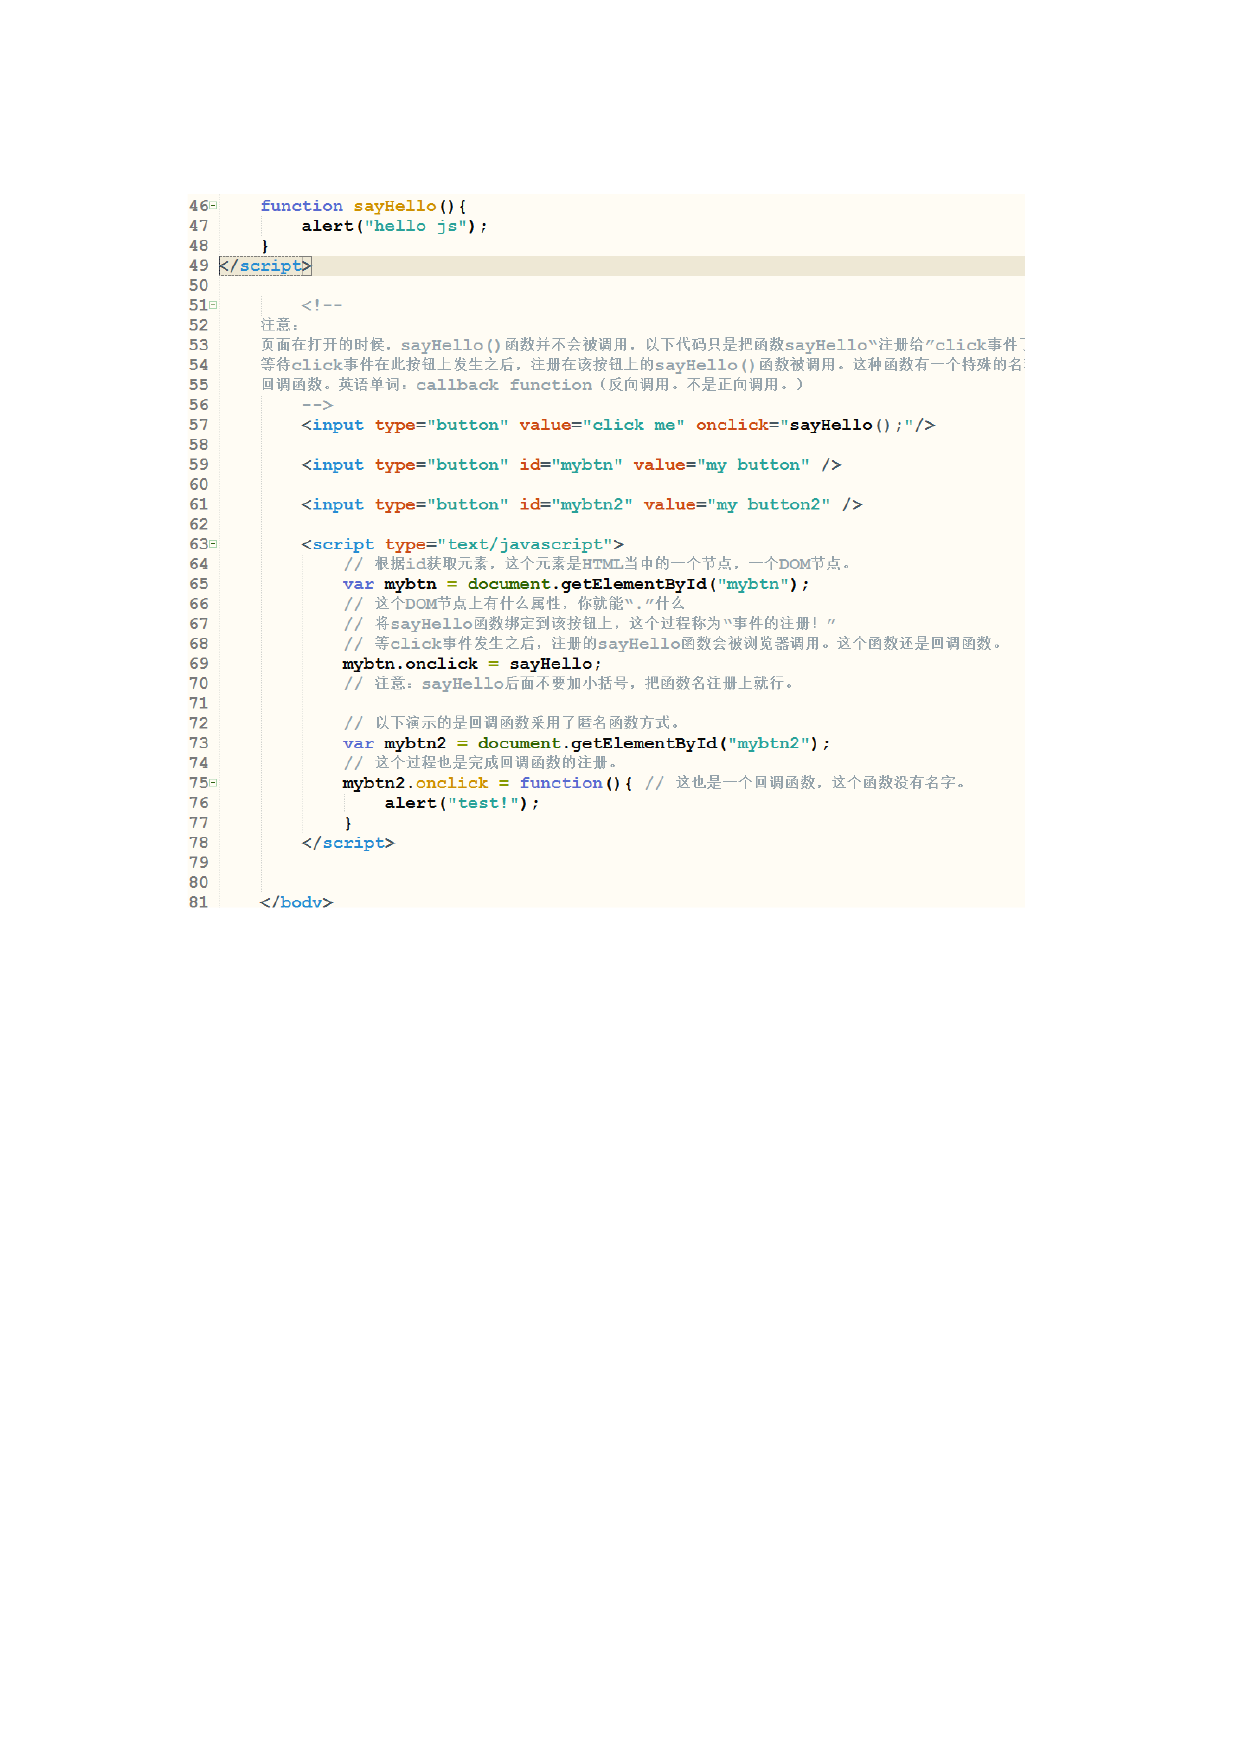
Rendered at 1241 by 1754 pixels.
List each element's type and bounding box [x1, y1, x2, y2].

picture [187, 194, 1025, 908]
